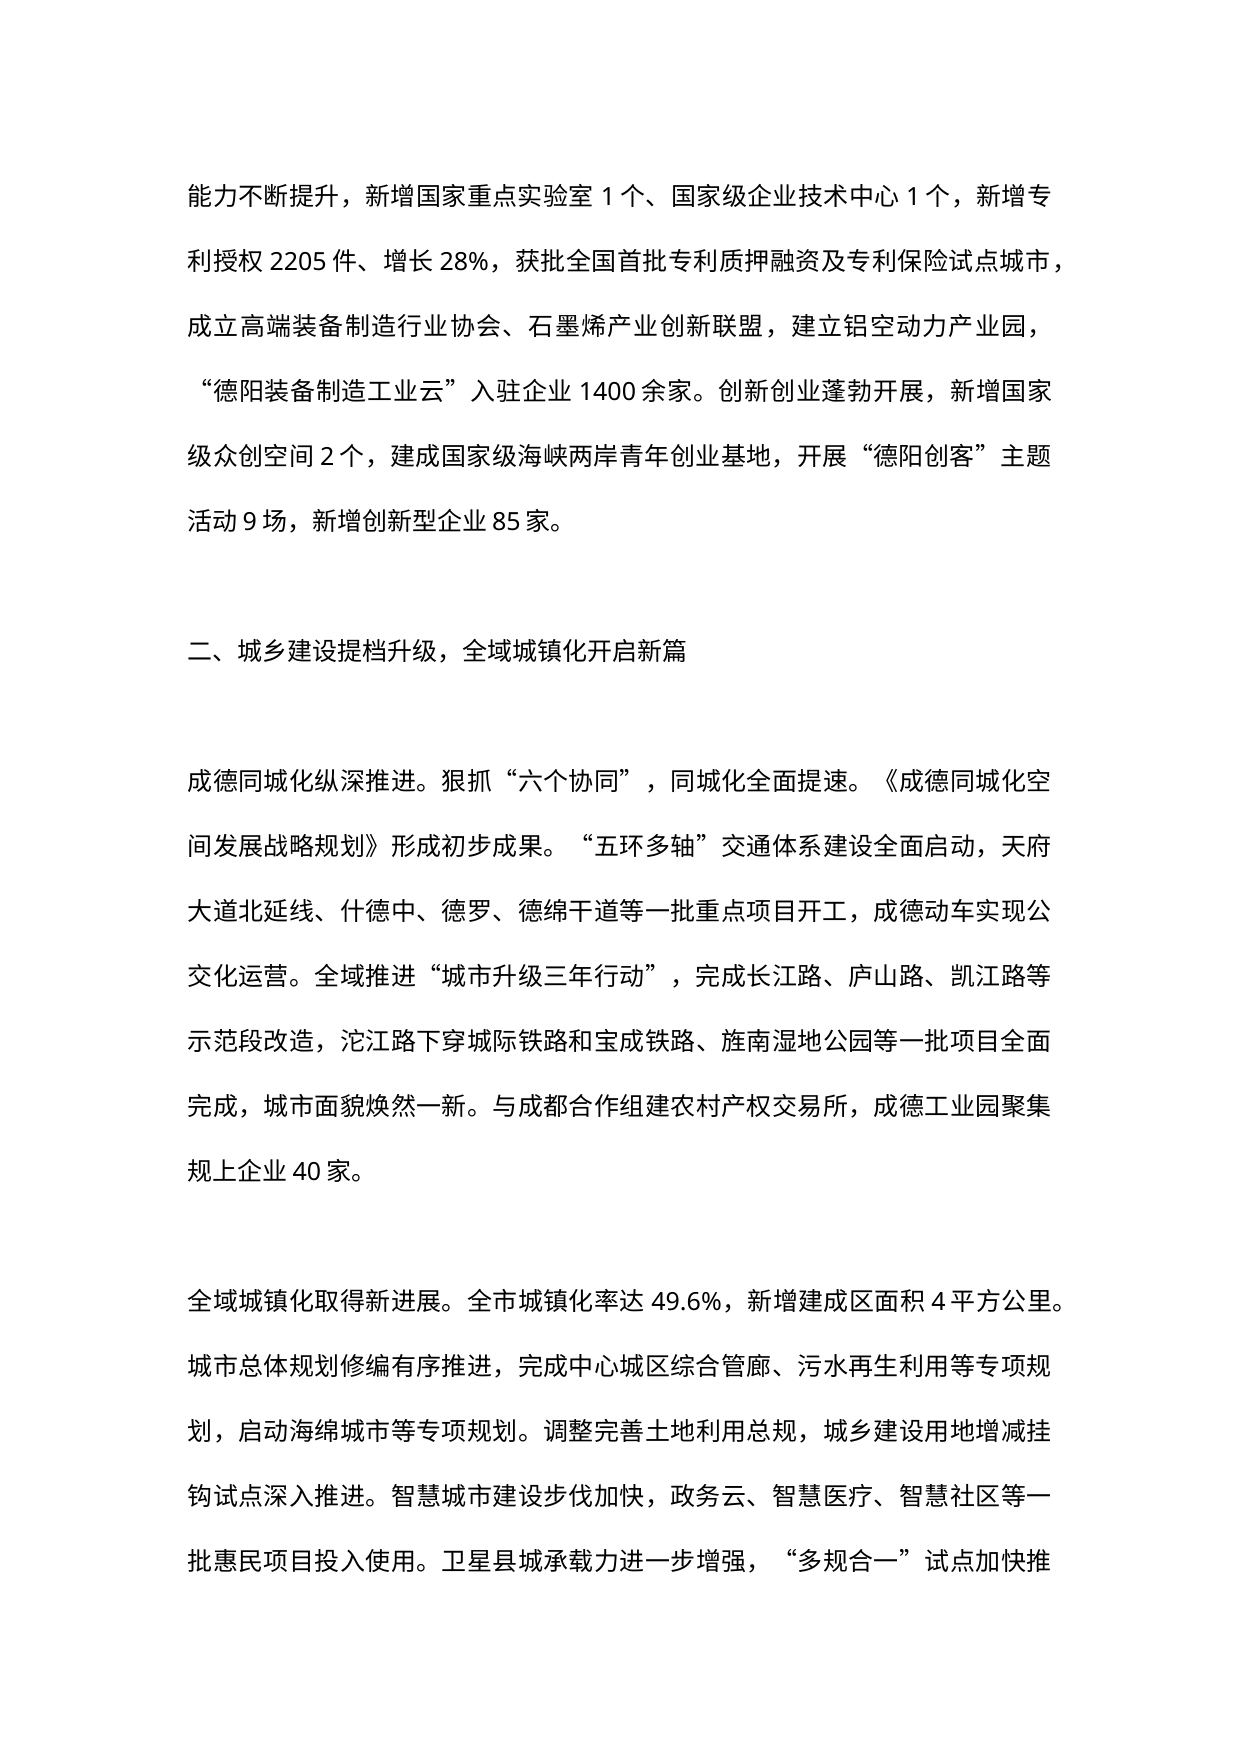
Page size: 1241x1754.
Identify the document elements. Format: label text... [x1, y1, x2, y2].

text 成德同城化纵深推进。狠抓“六个协同”，同城化全面提速。《成德同城化空间发展战略规划》形成初步成果。“五环多轴”交通体系建设全面启动，天府大道北延线、什德中、德罗、德绵干道等一批重点项目开工，成德动车实现公交化运营。全域推进“城市升级三年行动”，完成长江路、庐山路、凯江路等示范段改造，沱江路下穿城际铁路和宝成铁路、旌南湿地公园等一批项目全面完成，城市面貌焕然一新。与成都合作组建农村产权交易所，成德工业园聚集规上企业40家。 [187, 747, 1053, 1202]
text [187, 1267, 1053, 1592]
text 二、城乡建设提档升级，全域城镇化开启新篇 [187, 617, 1053, 682]
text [187, 162, 1053, 552]
